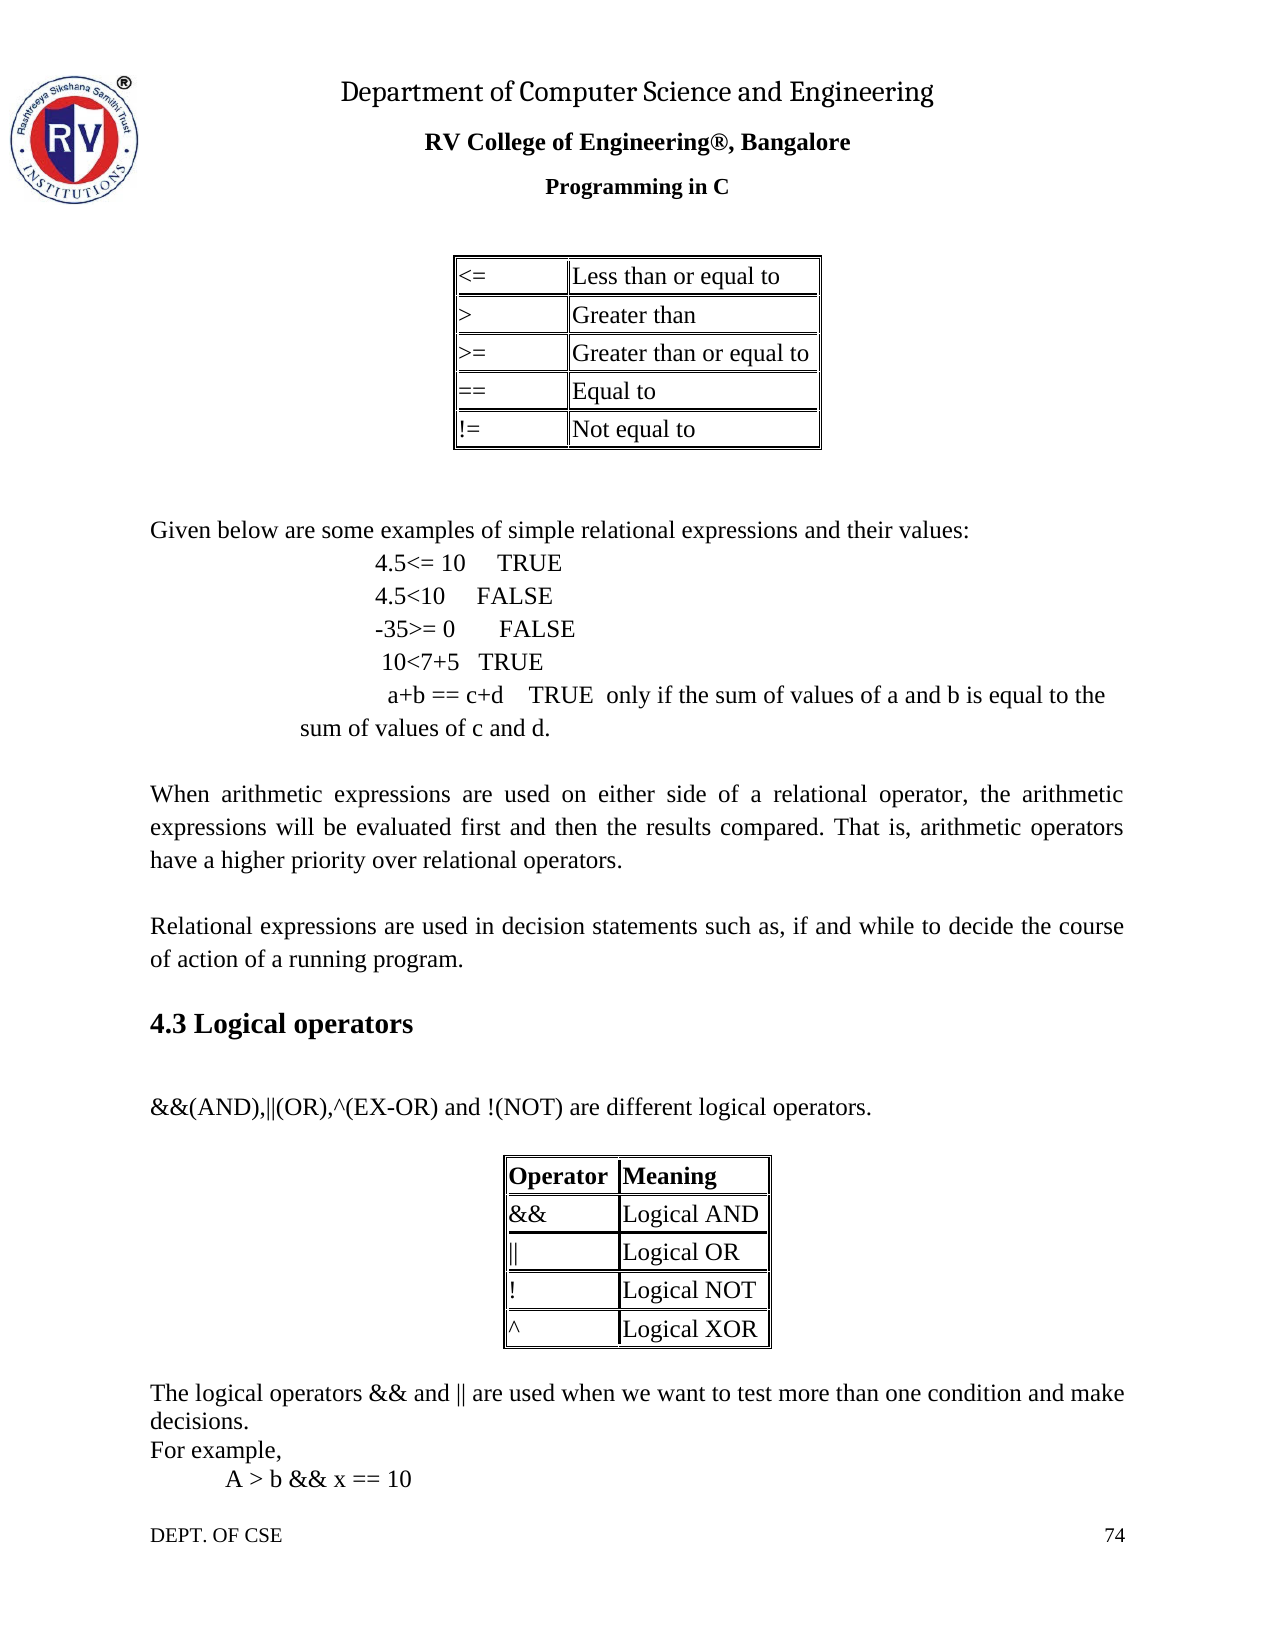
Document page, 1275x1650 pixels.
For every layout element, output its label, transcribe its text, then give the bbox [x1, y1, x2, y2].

table_cell Not equal to [569, 408, 819, 446]
text Given below are some examples of simple relational expressions and their values: [150, 515, 1125, 543]
table_cell ! [507, 1269, 618, 1307]
table_cell != [457, 408, 569, 446]
text 10<7+5 TRUE [300, 647, 1125, 676]
table_cell Logical AND [619, 1193, 770, 1231]
text Relational expressions are used in decision statements such as, if and while to decide the course of action of a running program. [150, 911, 1125, 973]
table_cell Less than or equal to [569, 259, 819, 293]
table_cell Greater than [570, 293, 819, 332]
table_cell > [457, 293, 567, 332]
table_header Operator [507, 1156, 619, 1193]
text -35>= 0 FALSE [300, 614, 1125, 643]
text For example, [150, 1435, 1125, 1464]
picture [9, 75, 139, 205]
text sum of values of c and d. [300, 713, 1125, 742]
table_cell ^ [507, 1308, 619, 1346]
table_cell || [507, 1231, 618, 1269]
table_cell >= [455, 332, 569, 370]
subtitle 4.3 Logical operators [150, 1006, 1125, 1039]
table_cell Logical OR [621, 1231, 768, 1269]
text 4.5<= 10 TRUE [300, 548, 1125, 577]
table_cell Logical XOR [619, 1308, 769, 1346]
text The logical operators && and || are used when we want to test more than one condition and make decisions. [150, 1378, 1125, 1435]
text When arithmetic expressions are used on either side of a relational operator, the arithmetic expressions will be evaluated first and then the results compared. That is, arithmetic operators have a higher priority over relational operators. [150, 779, 1125, 874]
text A > b && x == 10 [150, 1464, 1125, 1493]
table_header Meaning [619, 1158, 768, 1193]
text &&(AND),||(OR),^(EX-OR) and !(NOT) are different logical operators. [150, 1092, 1125, 1121]
text a+b == c+d TRUE only if the sum of values of a and b is equal to the [300, 680, 1125, 709]
table_cell <= [457, 259, 569, 293]
table_cell && [505, 1193, 619, 1231]
table_cell Logical NOT [621, 1269, 769, 1307]
table_cell Equal to [569, 370, 820, 408]
table_cell == [455, 370, 569, 408]
table_cell Greater than or equal to [569, 332, 820, 370]
text 4.5<10 FALSE [300, 581, 1125, 609]
